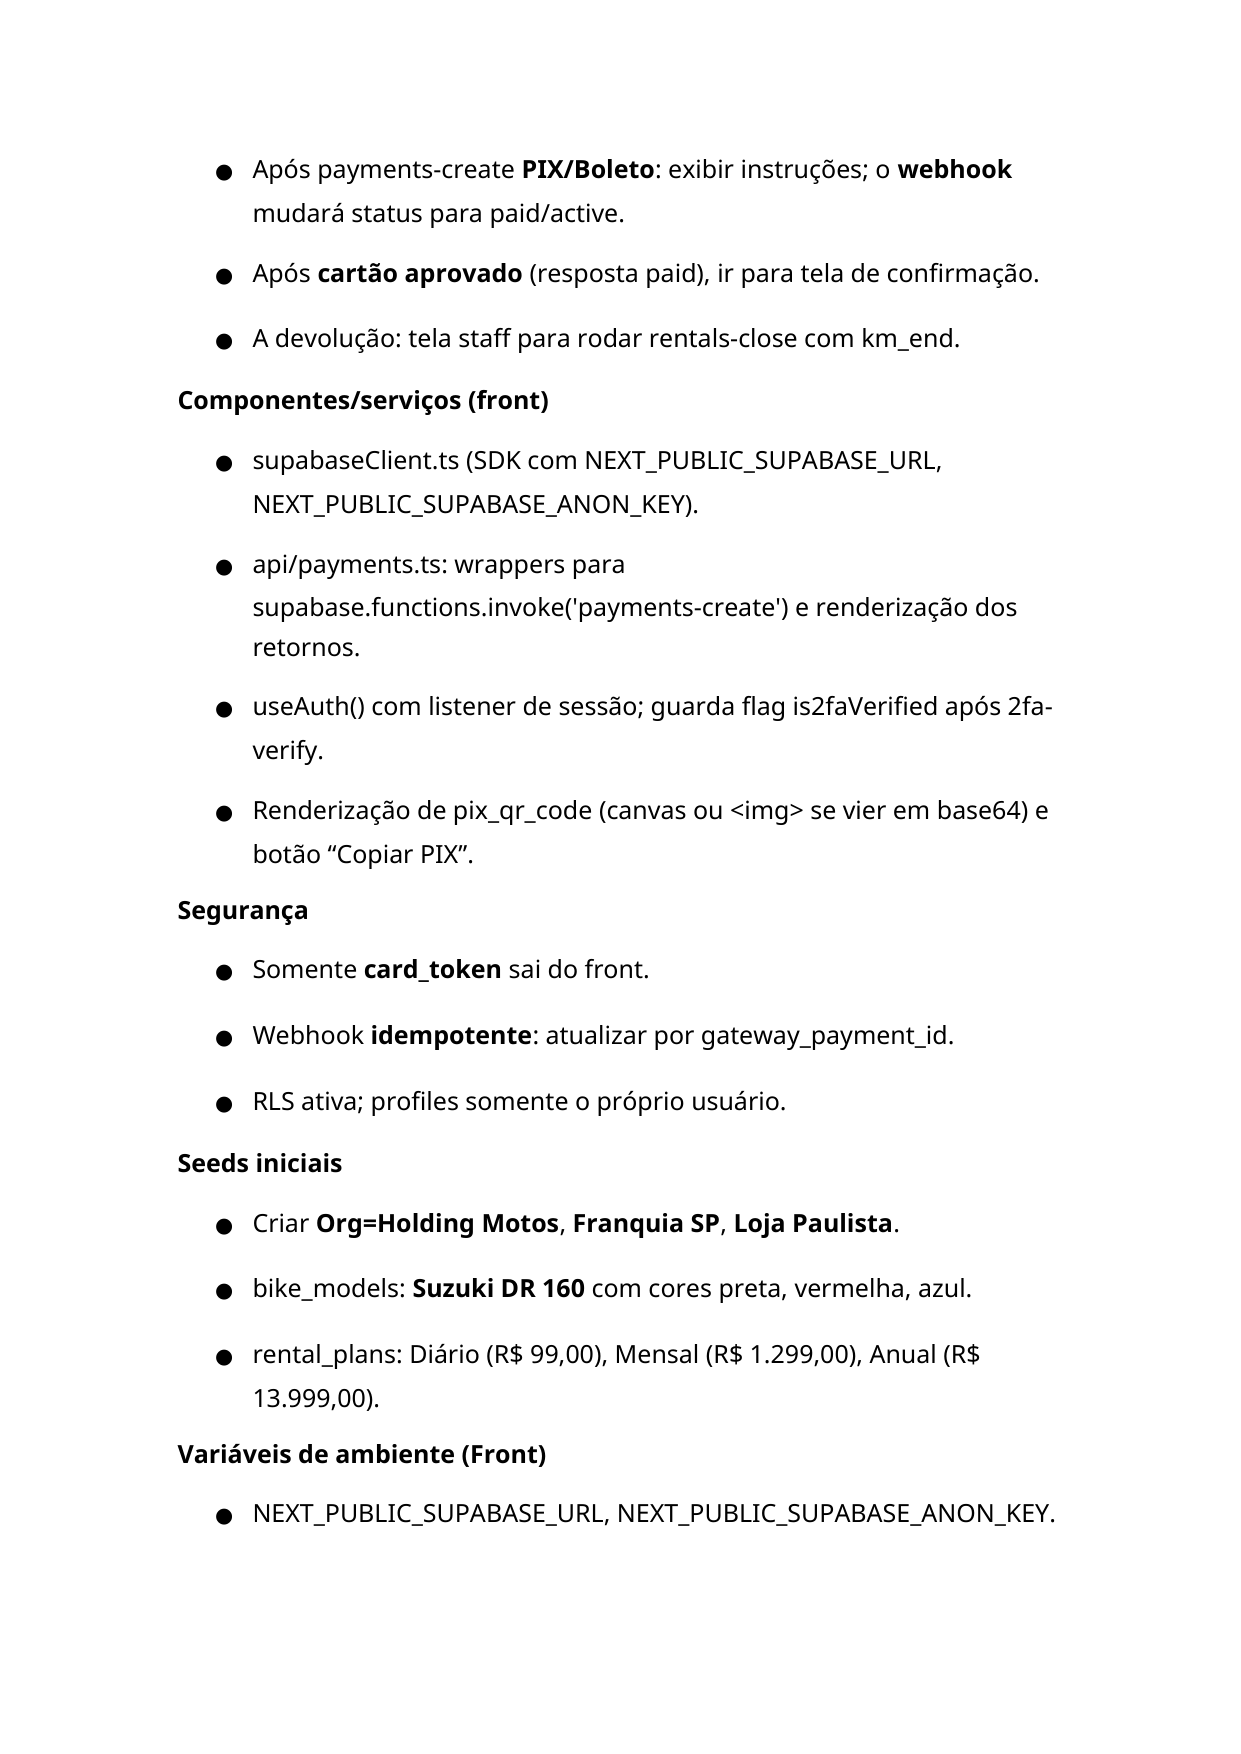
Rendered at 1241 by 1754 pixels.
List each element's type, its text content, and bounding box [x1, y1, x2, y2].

text Componentes/serviços (front) [177, 383, 1063, 417]
list Webhook idempotente: atualizar por gateway_payment_id. [215, 1014, 1063, 1057]
list rental_plans: Diário (R$ 99,00), Mensal (R$ 1.299,00), Anual (R$ 13.999,00). [215, 1333, 1063, 1414]
list Renderização de pix_qr_code (canvas ou <img> se vier em base64) e botão “Copiar PIX”. [215, 789, 1063, 871]
list api/payments.ts: wrappers para supabase.functions.invoke('payments-create') e renderização dos retornos. [215, 542, 1063, 663]
text Variáveis de ambiente (Front) [177, 1436, 1063, 1470]
text Seeds iniciais [177, 1145, 1063, 1179]
list Após cartão aprovado (resposta paid), ir para tela de confirmação. [215, 251, 1063, 294]
text Segurança [177, 892, 1063, 926]
list bike_models: Suzuki DR 160 com cores preta, vermelha, azul. [215, 1267, 1063, 1309]
list A devolução: tela staff para rodar rentals-close com km_end. [215, 317, 1063, 360]
list supabaseClient.ts (SDK com NEXT_PUBLIC_SUPABASE_URL, NEXT_PUBLIC_SUPABASE_ANON_KEY). [215, 438, 1063, 520]
list Somente card_token sai do front. [215, 948, 1063, 991]
list useAuth() com listener de sessão; guarda flag is2faVerified após 2fa-verify. [215, 685, 1063, 767]
list Após payments-create PIX/Boleto: exibir instruções; o webhook mudará status para paid/active. [215, 148, 1063, 229]
list Criar Org=Holding Motos, Franquia SP, Loja Paulista. [215, 1201, 1063, 1244]
list RLS ativa; profiles somente o próprio usuário. [215, 1079, 1063, 1122]
list NEXT_PUBLIC_SUPABASE_URL, NEXT_PUBLIC_SUPABASE_ANON_KEY. [215, 1492, 1063, 1535]
